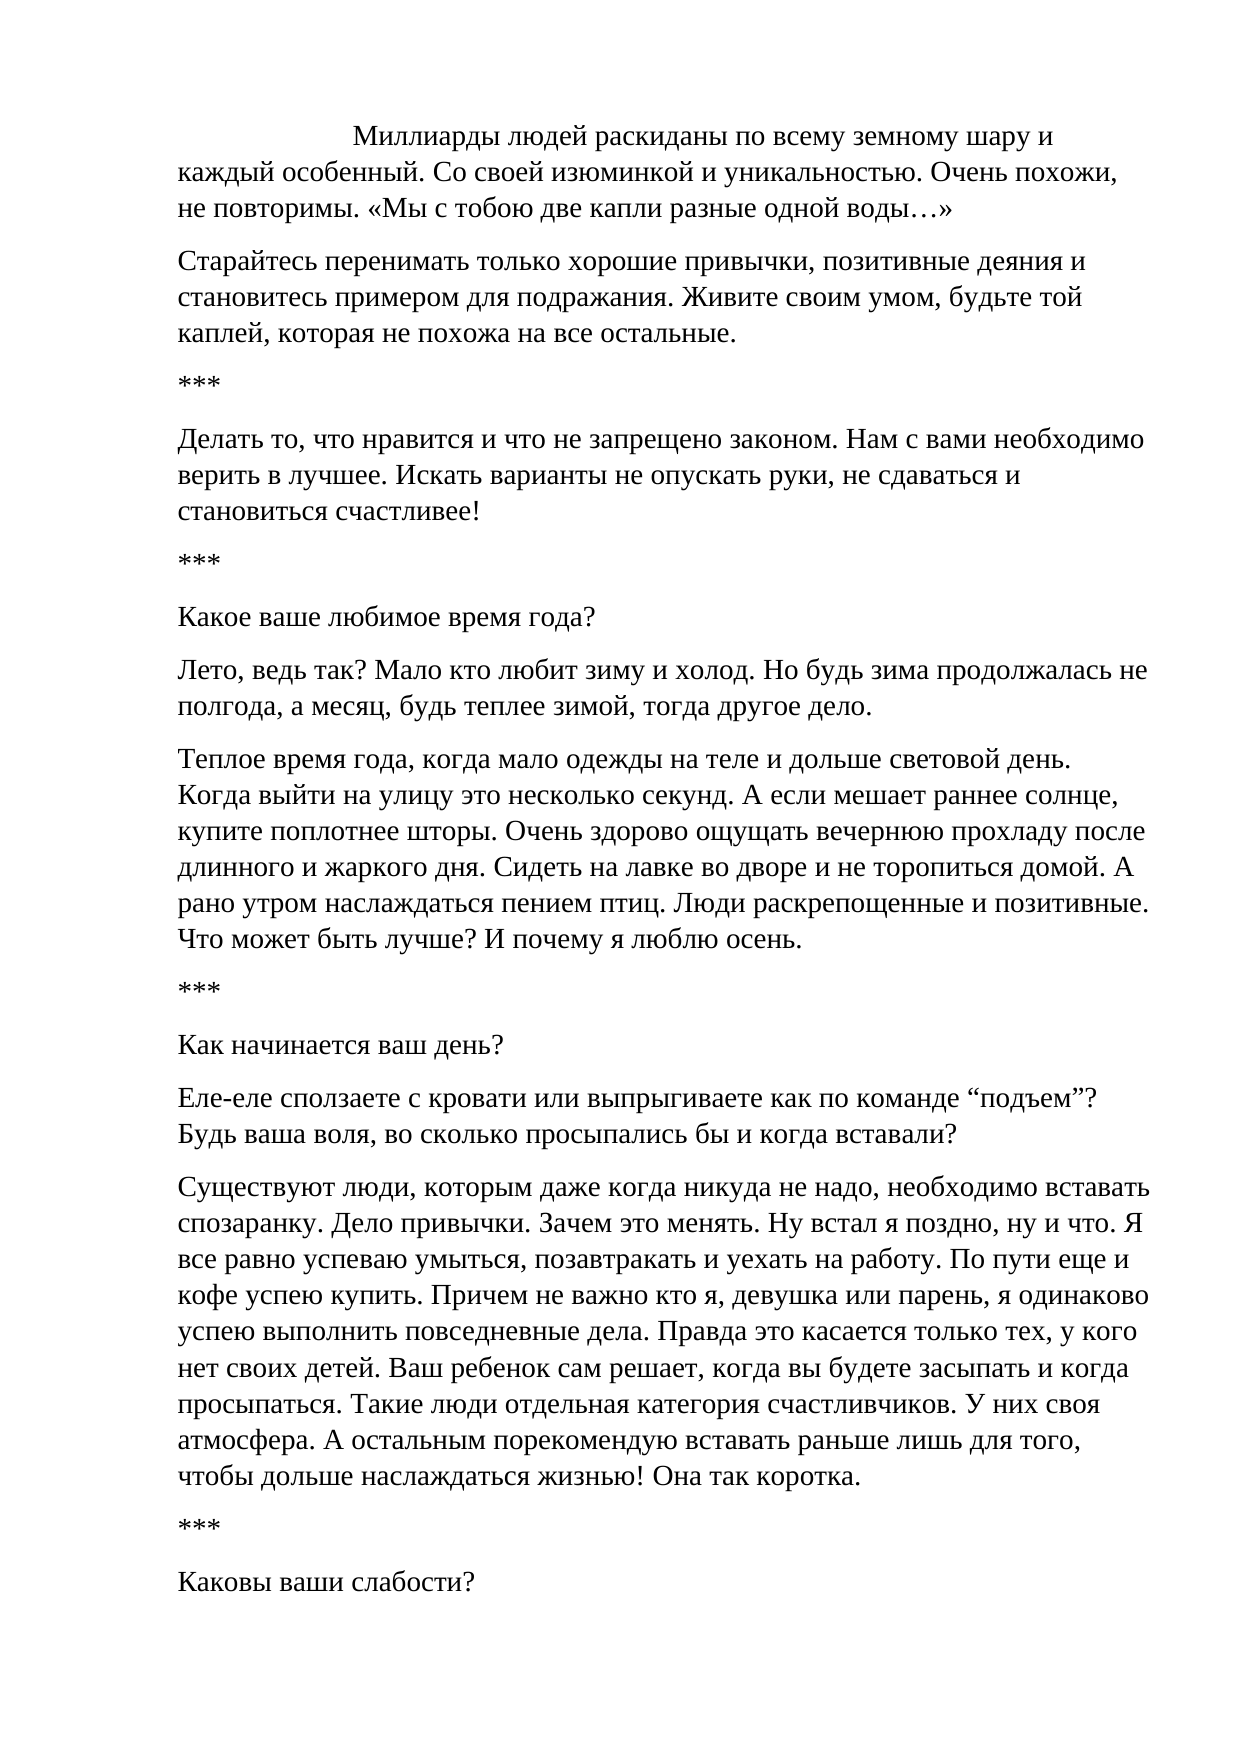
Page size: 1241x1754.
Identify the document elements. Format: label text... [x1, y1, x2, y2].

text Какое ваше любимое время года? [177, 599, 1152, 633]
text *** [177, 1511, 1152, 1544]
text Еле-еле сползаете с кровати или выпрыгиваете как по команде “подъем”? Будь ваша воля, во сколько просыпались бы и когда вставали? [177, 1080, 1152, 1150]
text Каковы ваши слабости? [177, 1564, 1152, 1597]
text Теплое время года, когда мало одежды на теле и дольше световой день. Когда выйти на улицу это несколько секунд. А если мешает раннее солнце, купите поплотнее шторы. Очень здорово ощущать вечернюю прохладу после длинного и жаркого дня. Сидеть на лавке во дворе и не торопиться домой. А рано утром наслаждаться пением птиц. Люди раскрепощенные и позитивные. Что может быть лучше? И почему я люблю осень. [177, 741, 1152, 955]
text *** [177, 368, 1152, 402]
text Лето, ведь так? Мало кто любит зиму и холод. Но будь зима продолжалась не полгода, а месяц, будь теплее зимой, тогда другое дело. [177, 652, 1152, 722]
text Миллиарды людей раскиданы по всему земному шару и каждый особенный. Со своей изюминкой и уникальностью. Очень похожи, не повторимы. «Мы с тобою две капли разные одной воды…» [177, 118, 1152, 224]
text Делать то, что нравится и что не запрещено законом. Нам с вами необходимо верить в лучшее. Искать варианты не опускать руки, не сдаваться и становиться счастливее! [177, 421, 1152, 527]
text *** [177, 546, 1152, 580]
text Как начинается ваш день? [177, 1027, 1152, 1061]
text *** [177, 974, 1152, 1008]
text Существуют люди, которым даже когда никуда не надо, необходимо вставать спозаранку. Дело привычки. Зачем это менять. Ну встал я поздно, ну и что. Я все равно успеваю умыться, позавтракать и уехать на работу. По пути еще и кофе успею купить. Причем не важно кто я, девушка или парень, я одинаково успею выполнить повседневные дела. Правда это касается только тех, у кого нет своих детей. Ваш ребенок сам решает, когда вы будете засыпать и когда просыпаться. Такие люди отдельная категория счастливчиков. У них своя атмосфера. А остальным порекомендую вставать раньше лишь для того, чтобы дольше наслаждаться жизнью! Она так коротка. [177, 1169, 1152, 1492]
text Старайтесь перенимать только хорошие привычки, позитивные деяния и становитесь примером для подражания. Живите своим умом, будьте той каплей, которая не похожа на все остальные. [177, 243, 1152, 349]
